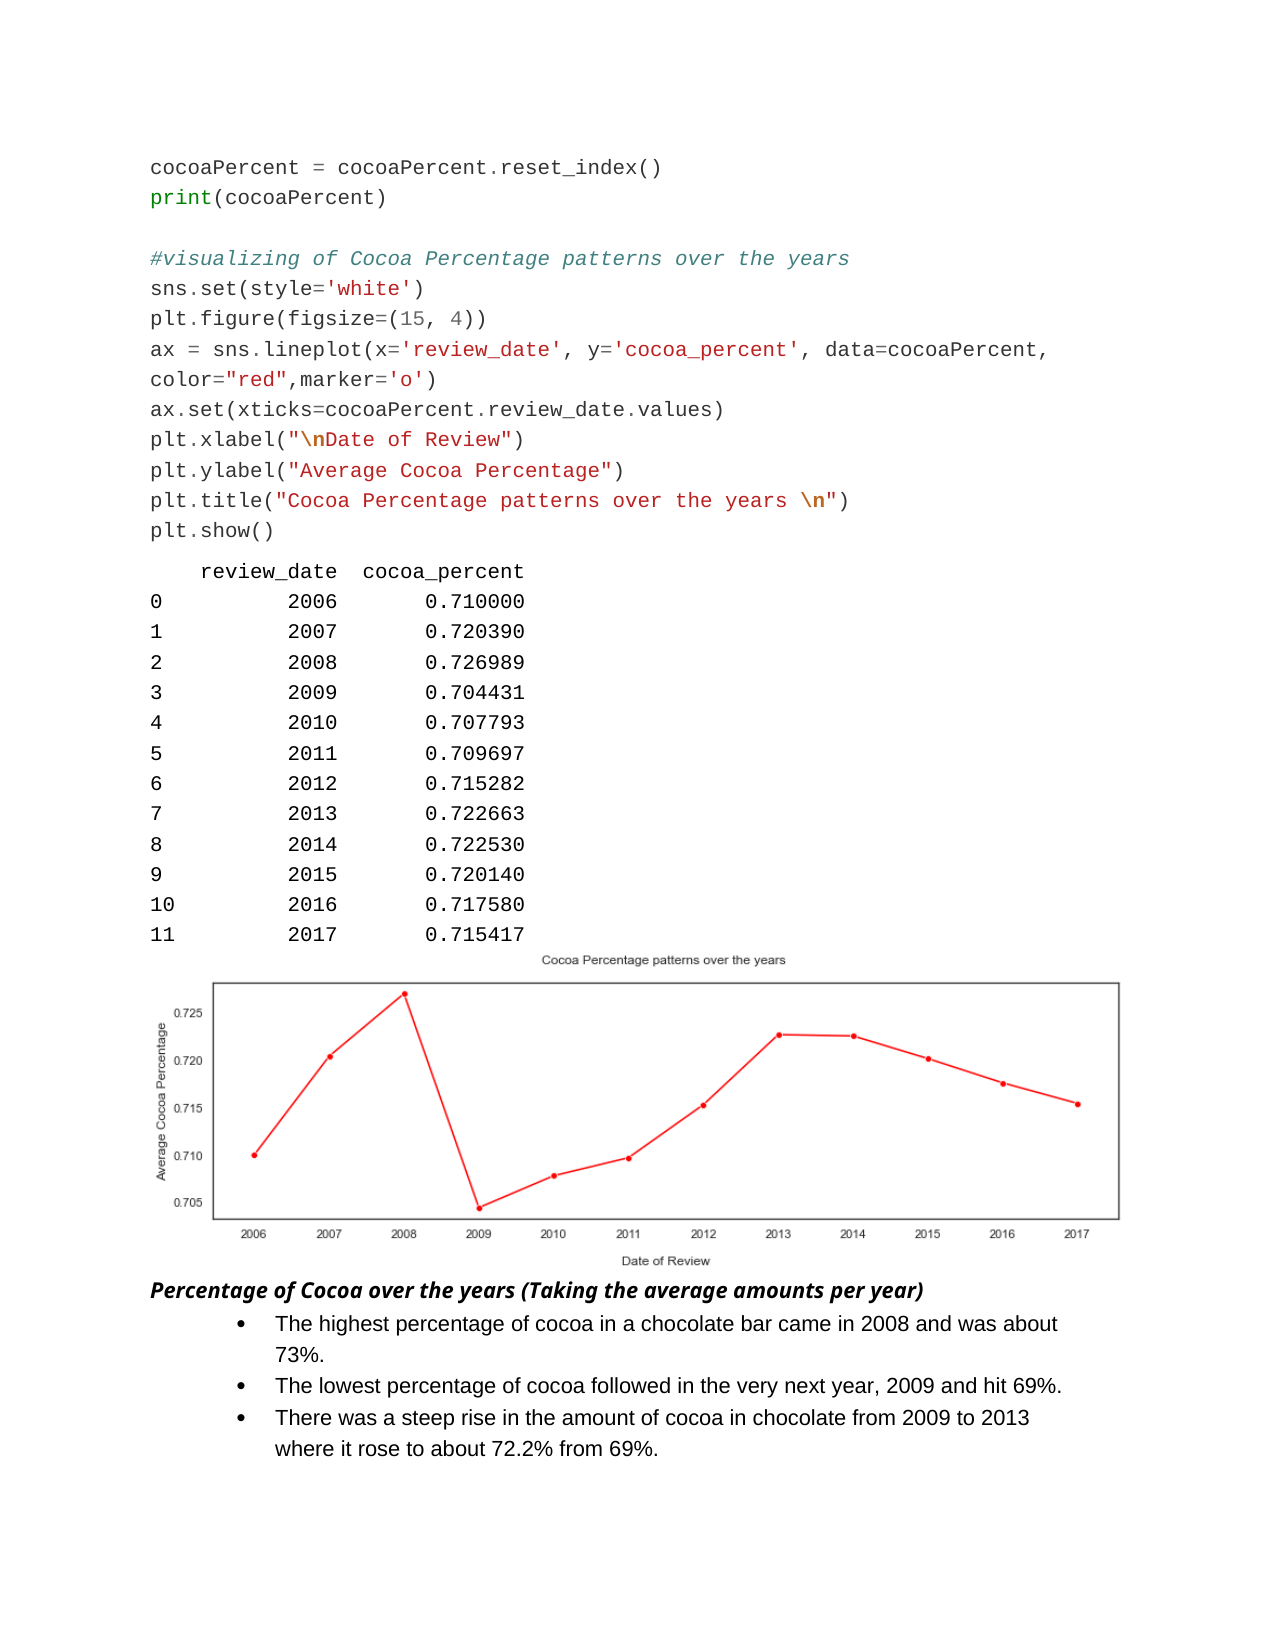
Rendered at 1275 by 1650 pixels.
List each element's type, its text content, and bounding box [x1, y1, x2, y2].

text 10 2016 0.717580 [150, 887, 1125, 918]
text 5 2011 0.709697 [150, 736, 1125, 766]
list The lowest percentage of cocoa followed in the very next year, 2009 and hit 69%. [237, 1367, 1075, 1398]
text 11 2017 0.715417 [150, 918, 1125, 948]
text plt.xlabel("\nDate of Review") [150, 423, 1125, 453]
list The highest percentage of cocoa in a chocolate bar came in 2008 and was about 73%. [237, 1304, 1075, 1367]
text 3 2009 0.704431 [150, 675, 1125, 706]
text plt.figure(figsize=(15, 4)) [150, 302, 1125, 332]
text plt.ylabel("Average Cocoa Percentage") [150, 453, 1125, 483]
text 2 2008 0.726989 [150, 645, 1125, 675]
text Percentage of Cocoa over the years (Taking the average amounts per year) [150, 1275, 1125, 1304]
text print(cocoaPercent) [150, 180, 1125, 211]
list There was a steep rise in the amount of cocoa in chocolate from 2009 to 2013 where it rose to about 72.2% from 69%. [237, 1398, 1075, 1461]
text 0 2006 0.710000 [150, 584, 1125, 615]
text 6 2012 0.715282 [150, 766, 1125, 797]
text plt.title("Cocoa Percentage patterns over the years \n") [150, 483, 1125, 514]
text cocoaPercent = cocoaPercent.reset_index() [150, 150, 1125, 180]
text #visualizing of Cocoa Percentage patterns over the years [150, 241, 1125, 271]
text plt.show() [150, 514, 1125, 544]
text 9 2015 0.720140 [150, 857, 1125, 887]
text 8 2014 0.722530 [150, 827, 1125, 857]
text sns.set(style='white') [150, 271, 1125, 302]
text ax.set(xticks=cocoaPercent.review_date.values) [150, 392, 1125, 423]
text ax = sns.lineplot(x='review_date', y='cocoa_percent', data=cocoaPercent, color="red",marker='o') [150, 332, 1125, 392]
text 7 2013 0.722663 [150, 797, 1125, 827]
text review_date cocoa_percent [150, 554, 1125, 584]
picture [150, 948, 1125, 1275]
text 1 2007 0.720390 [150, 615, 1125, 645]
text 4 2010 0.707793 [150, 706, 1125, 736]
